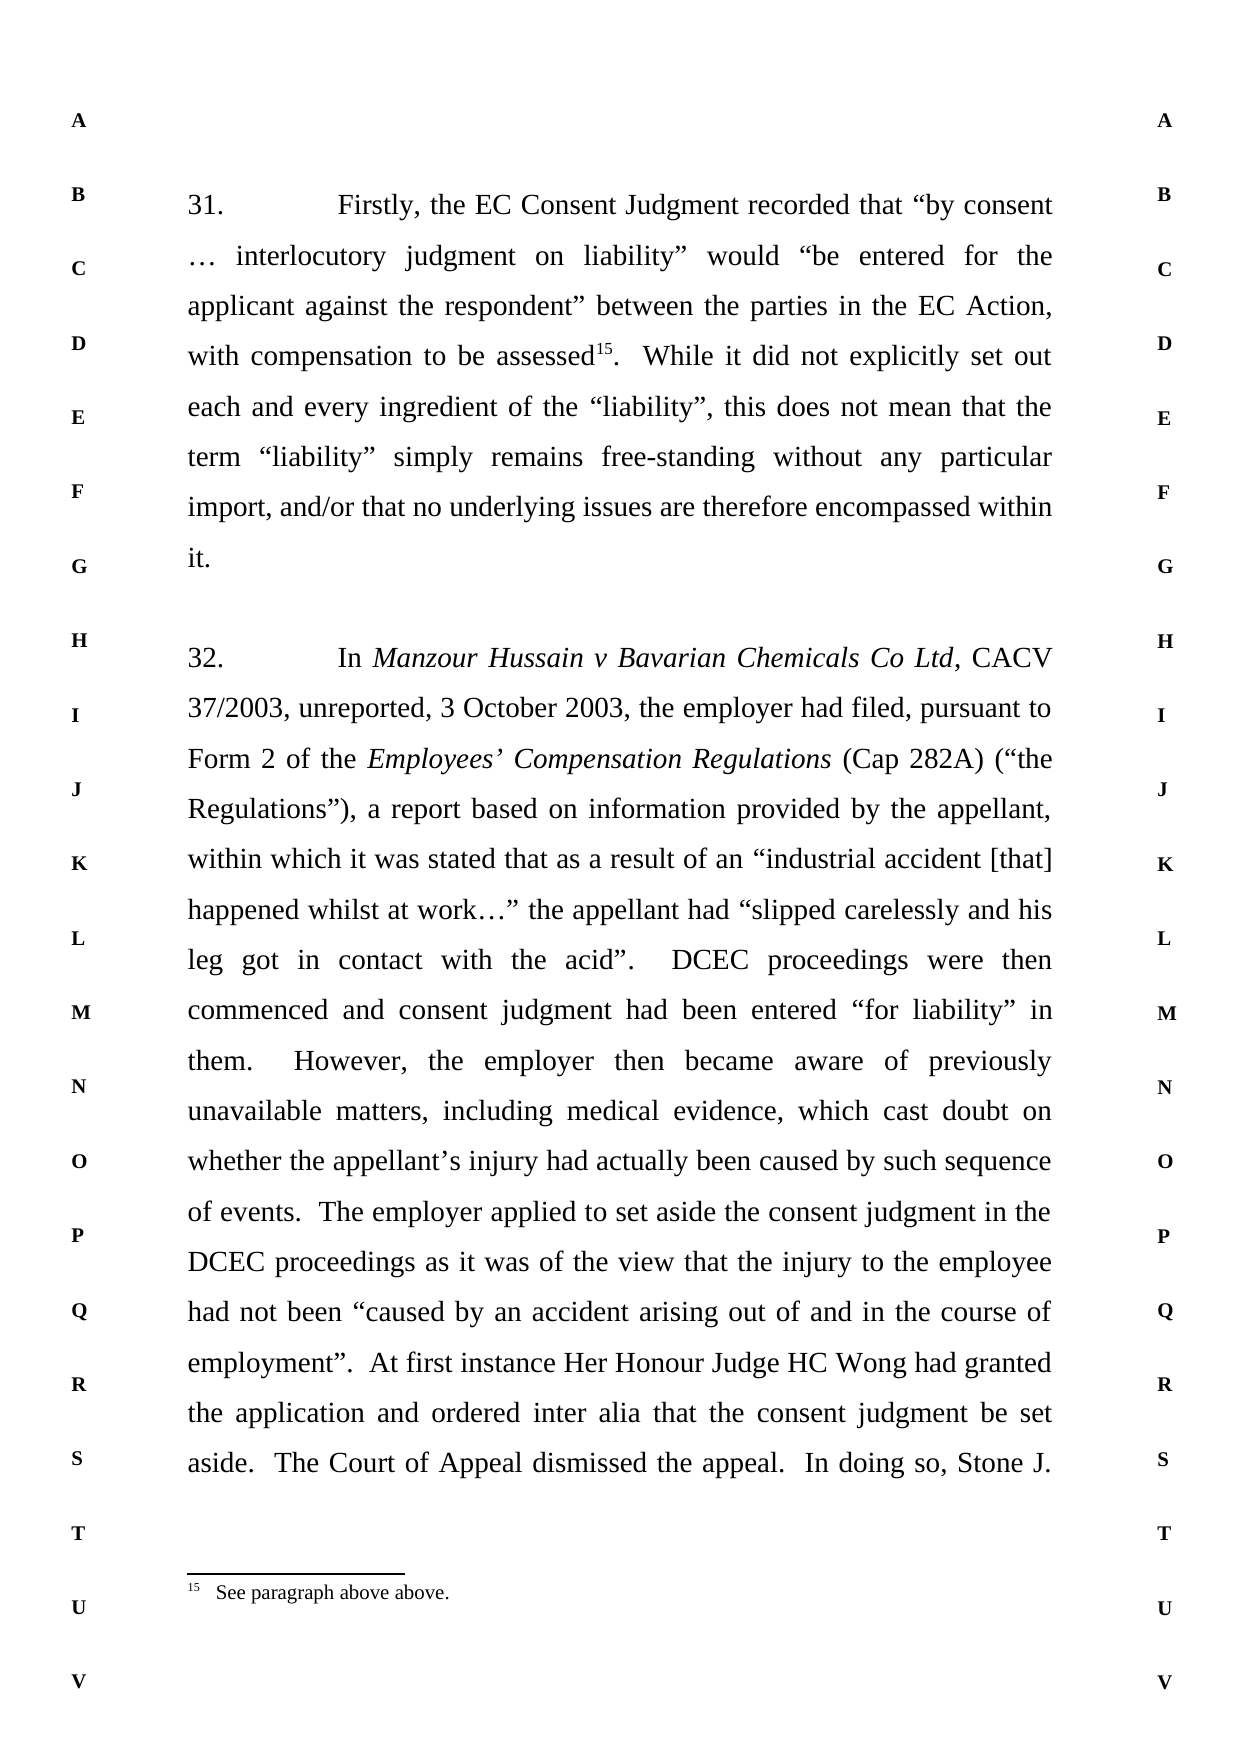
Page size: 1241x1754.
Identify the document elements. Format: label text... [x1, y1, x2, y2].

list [187, 640, 1053, 1479]
list Firstly, the EC Consent Judgment recorded that “by consent … interlocutory judgment on liability” would “be entered for the applicant against the respondent” between the parties in the EC Action, with compensation to be assessed. While it did not explicitly set out each and every ingredient of the “liability”, this does not mean that the term “liability” simply remains free-standing without any particular import, and/or that no underlying issues are therefore encompassed within it. [187, 187, 1053, 573]
